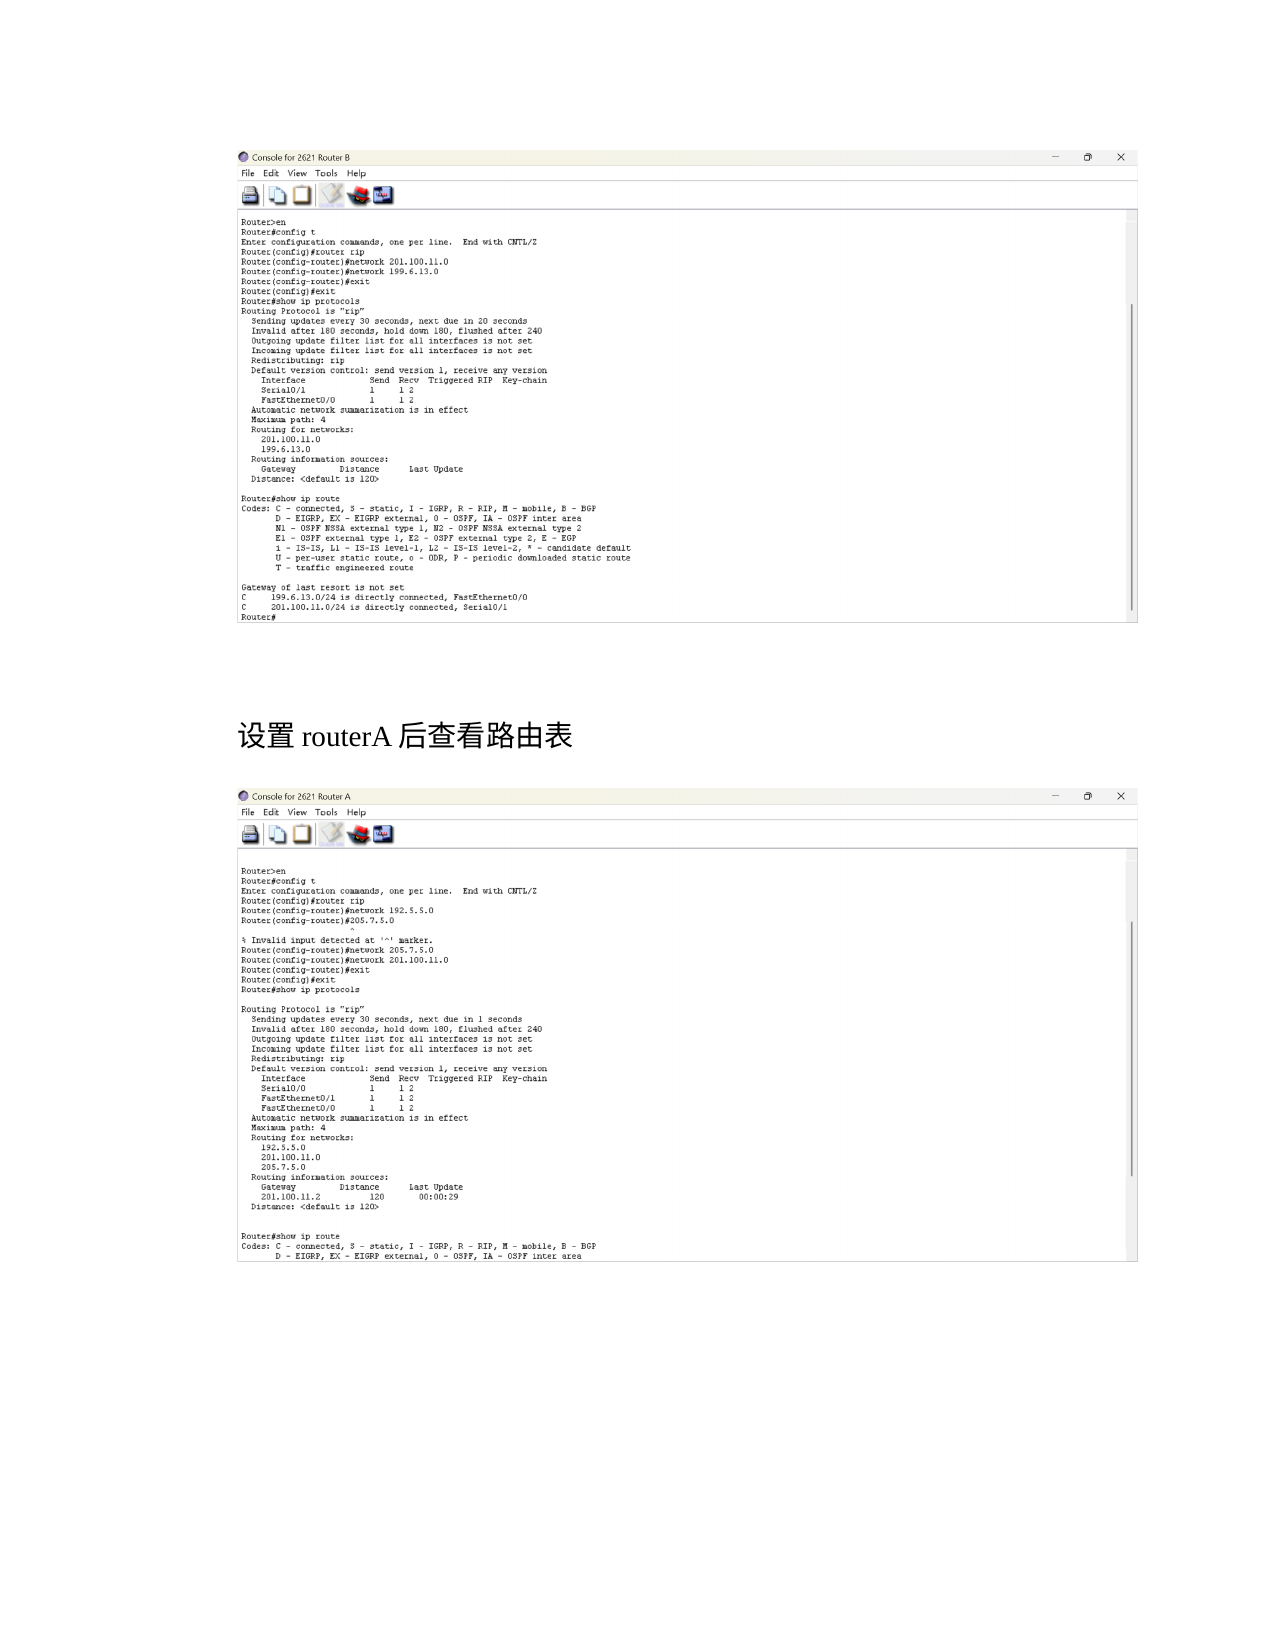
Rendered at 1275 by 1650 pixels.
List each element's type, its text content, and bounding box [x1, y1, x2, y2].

picture [237, 788, 1138, 1262]
picture [237, 150, 1138, 623]
list 设置routerA后查看路由表 [187, 713, 1087, 755]
